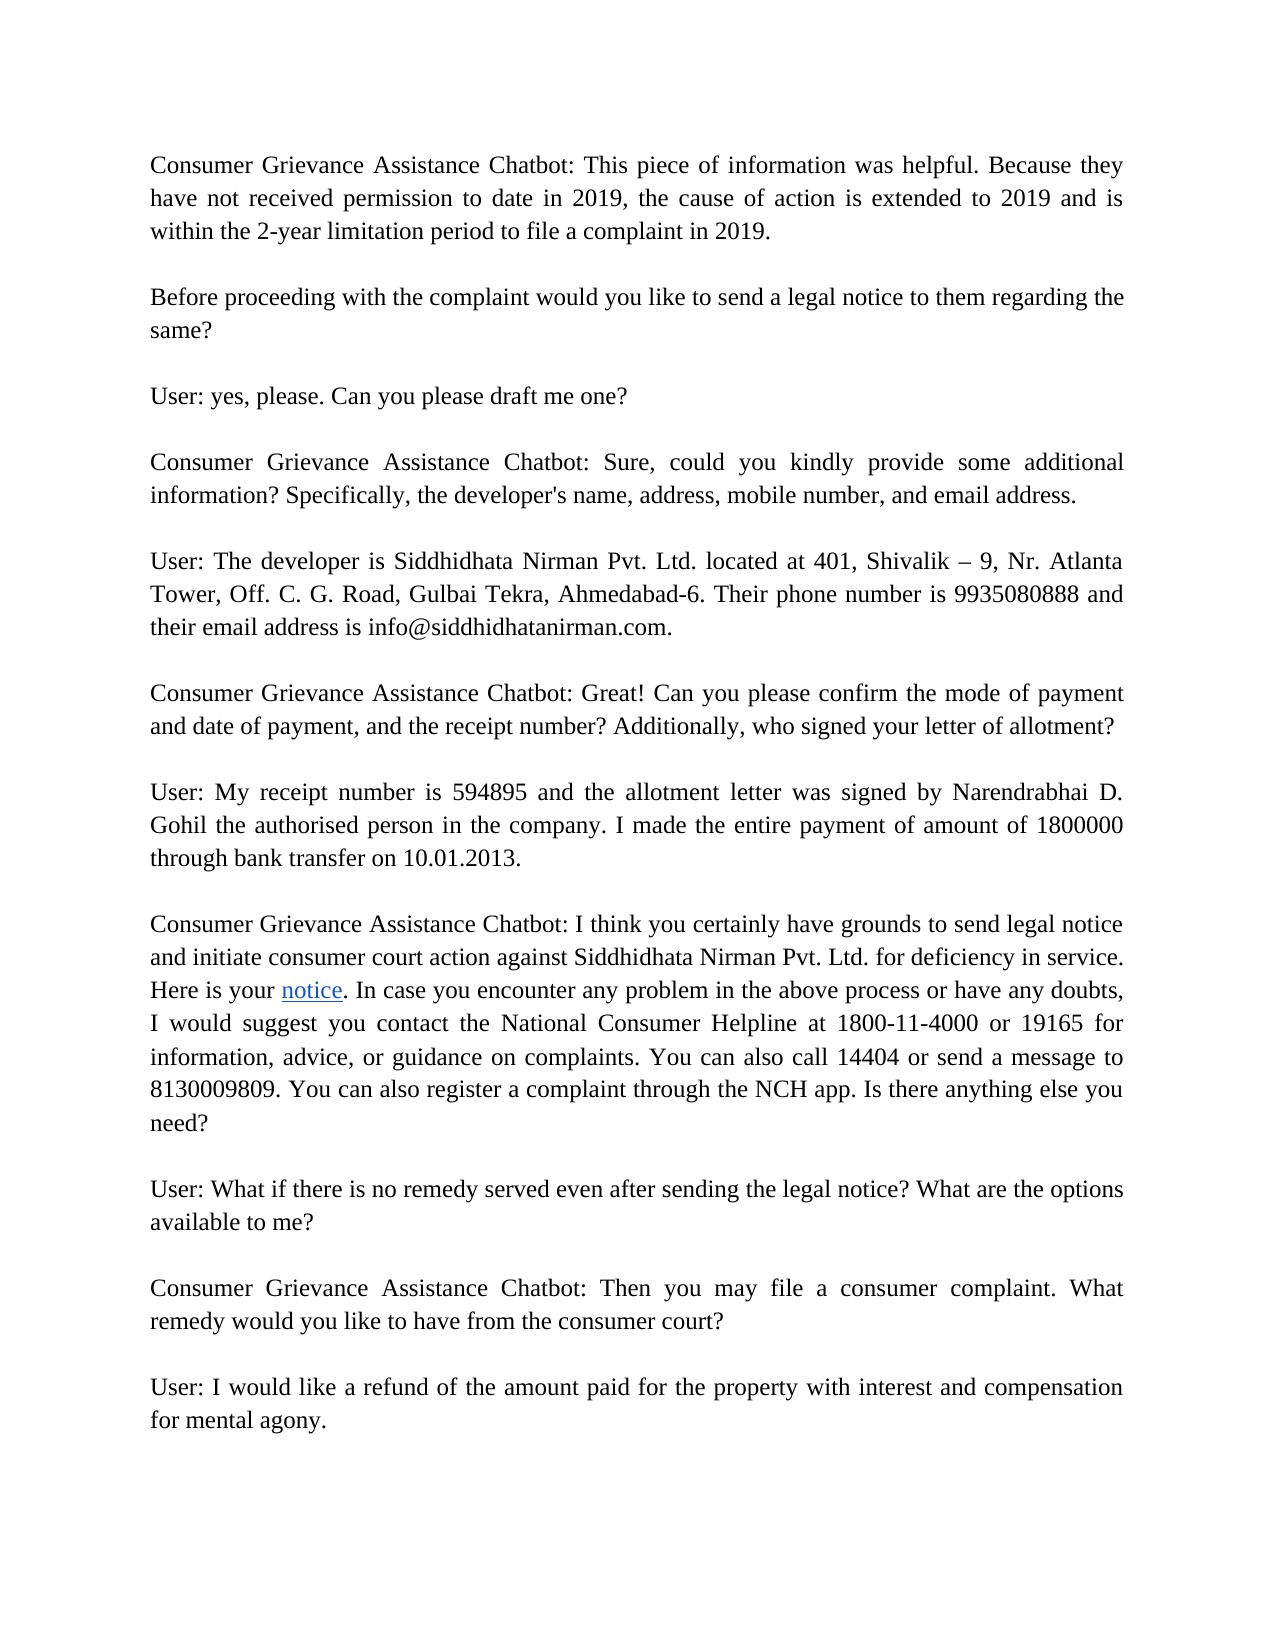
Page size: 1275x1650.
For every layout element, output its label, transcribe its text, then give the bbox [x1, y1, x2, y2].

text Before proceeding with the complaint would you like to send a legal notice to them regarding the same? [150, 282, 1125, 344]
text Consumer Grievance Assistance Chatbot: Then you may file a consumer complaint. What remedy would you like to have from the consumer court? [150, 1273, 1125, 1334]
text User: I would like a refund of the amount paid for the property with interest and compensation for mental agony. [150, 1372, 1125, 1433]
text User: yes, please. Can you please draft me one? [150, 381, 1125, 410]
text Consumer Grievance Assistance Chatbot: Sure, could you kindly provide some additional information? Specifically, the developer's name, address, mobile number, and email address. [150, 447, 1125, 509]
text Consumer Grievance Assistance Chatbot: I think you certainly have grounds to send legal notice and initiate consumer court action against Siddhidhata Nirman Pvt. Ltd. for deficiency in service. Here is your notice. In case you encounter any problem in the above process or have any doubts, I would suggest you contact the National Consumer Helpline at 1800-11-4000 or 19165 for information, advice, or guidance on complaints. You can also call 14404 or send a message to 8130009809. You can also register a complaint through the NCH app. Is there anything else you need? [150, 909, 1125, 1136]
text User: What if there is no remedy served even after sending the legal notice? What are the options available to me? [150, 1174, 1125, 1235]
text User: My receipt number is 594895 and the allotment letter was signed by Narendrabhai D. Gohil the authorised person in the company. I made the entire payment of amount of 1800000 through bank transfer on 10.01.2013. [150, 777, 1125, 872]
text Consumer Grievance Assistance Chatbot: Great! Can you please confirm the mode of payment and date of payment, and the receipt number? Additionally, who signed your letter of allotment? [150, 678, 1125, 740]
text Consumer Grievance Assistance Chatbot: This piece of information was helpful. Because they have not received permission to date in 2019, the cause of action is extended to 2019 and is within the 2-year limitation period to file a complaint in 2019. [150, 150, 1125, 245]
text User: The developer is Siddhidhata Nirman Pvt. Ltd. located at 401, Shivalik – 9, Nr. Atlanta Tower, Off. C. G. Road, Gulbai Tekra, Ahmedabad-6. Their phone number is 9935080888 and their email address is info@siddhidhatanirman.com. [150, 546, 1125, 641]
